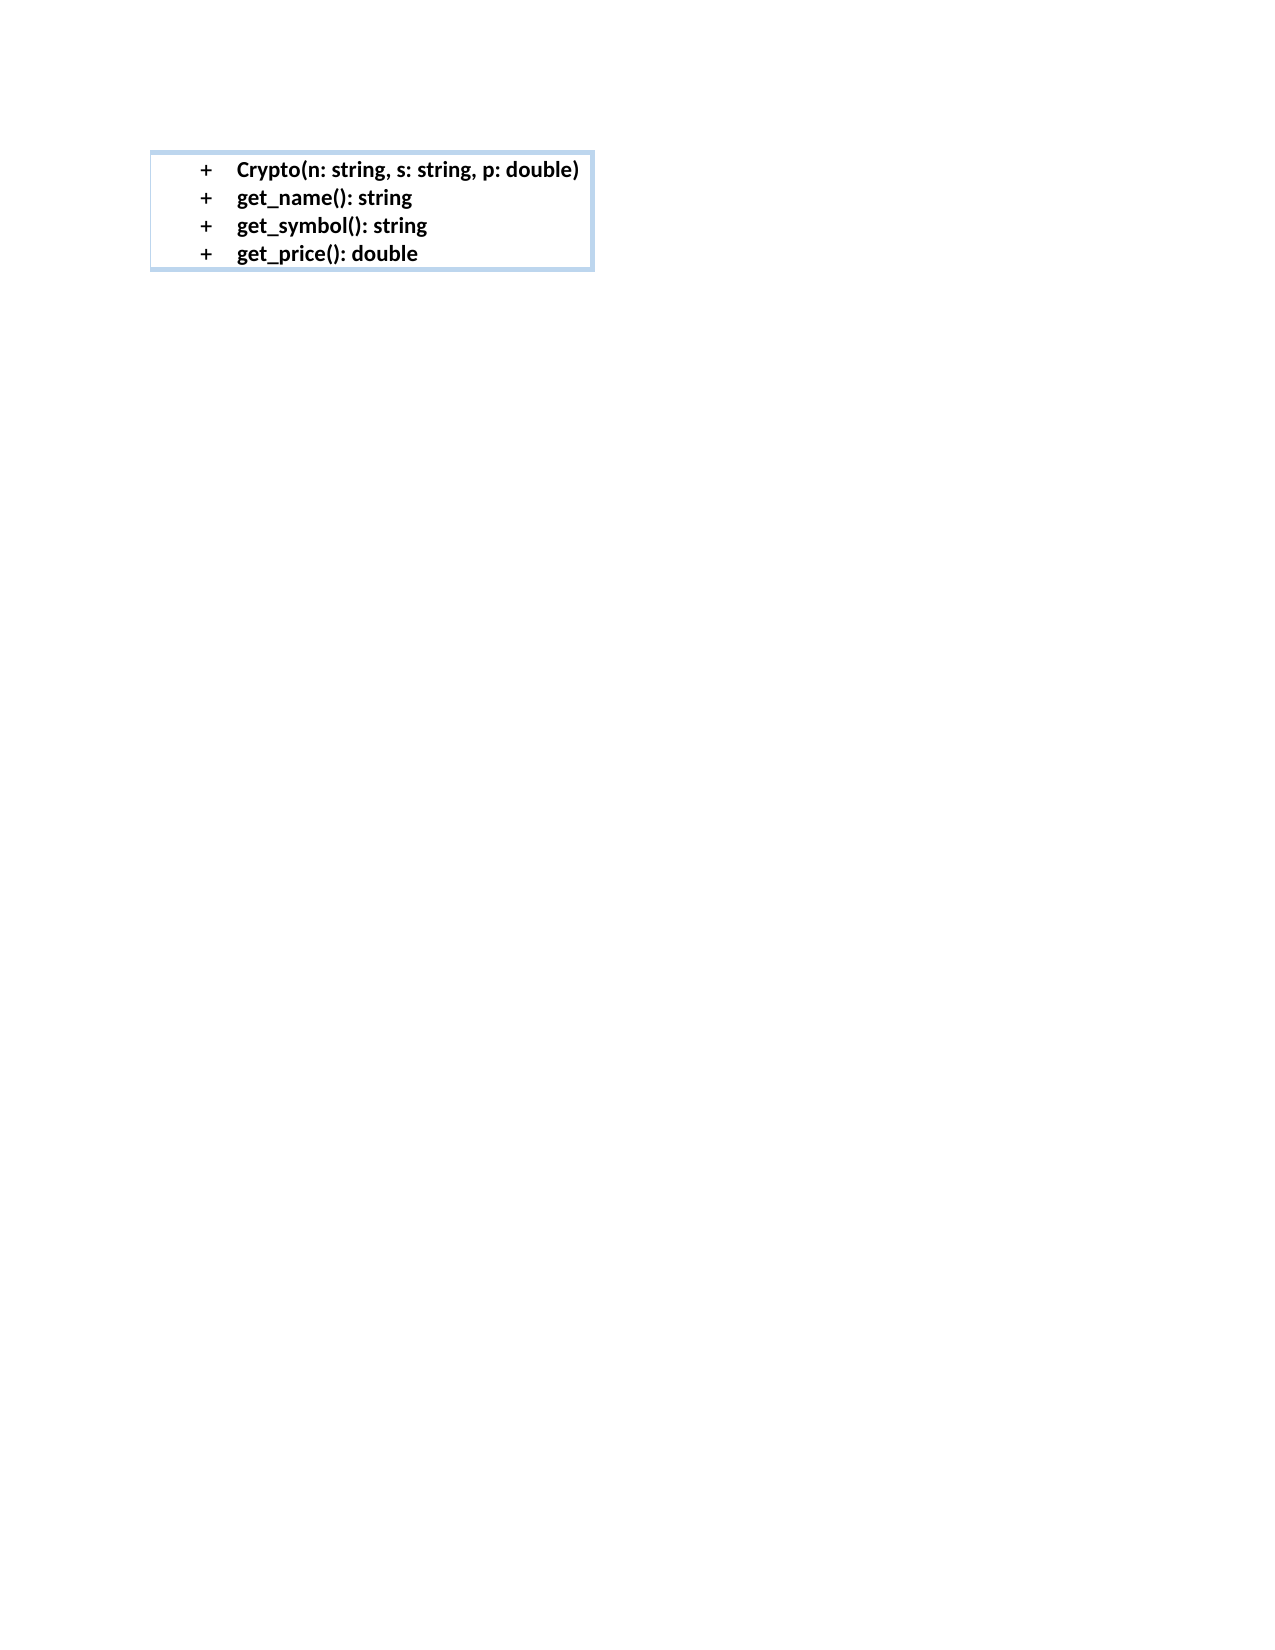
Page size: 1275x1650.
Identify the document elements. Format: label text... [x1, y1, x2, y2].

table_cell Crypto(n: string, s: string, p: double) get_name(): string get_symbol(): string get_price(): double [151, 155, 590, 267]
